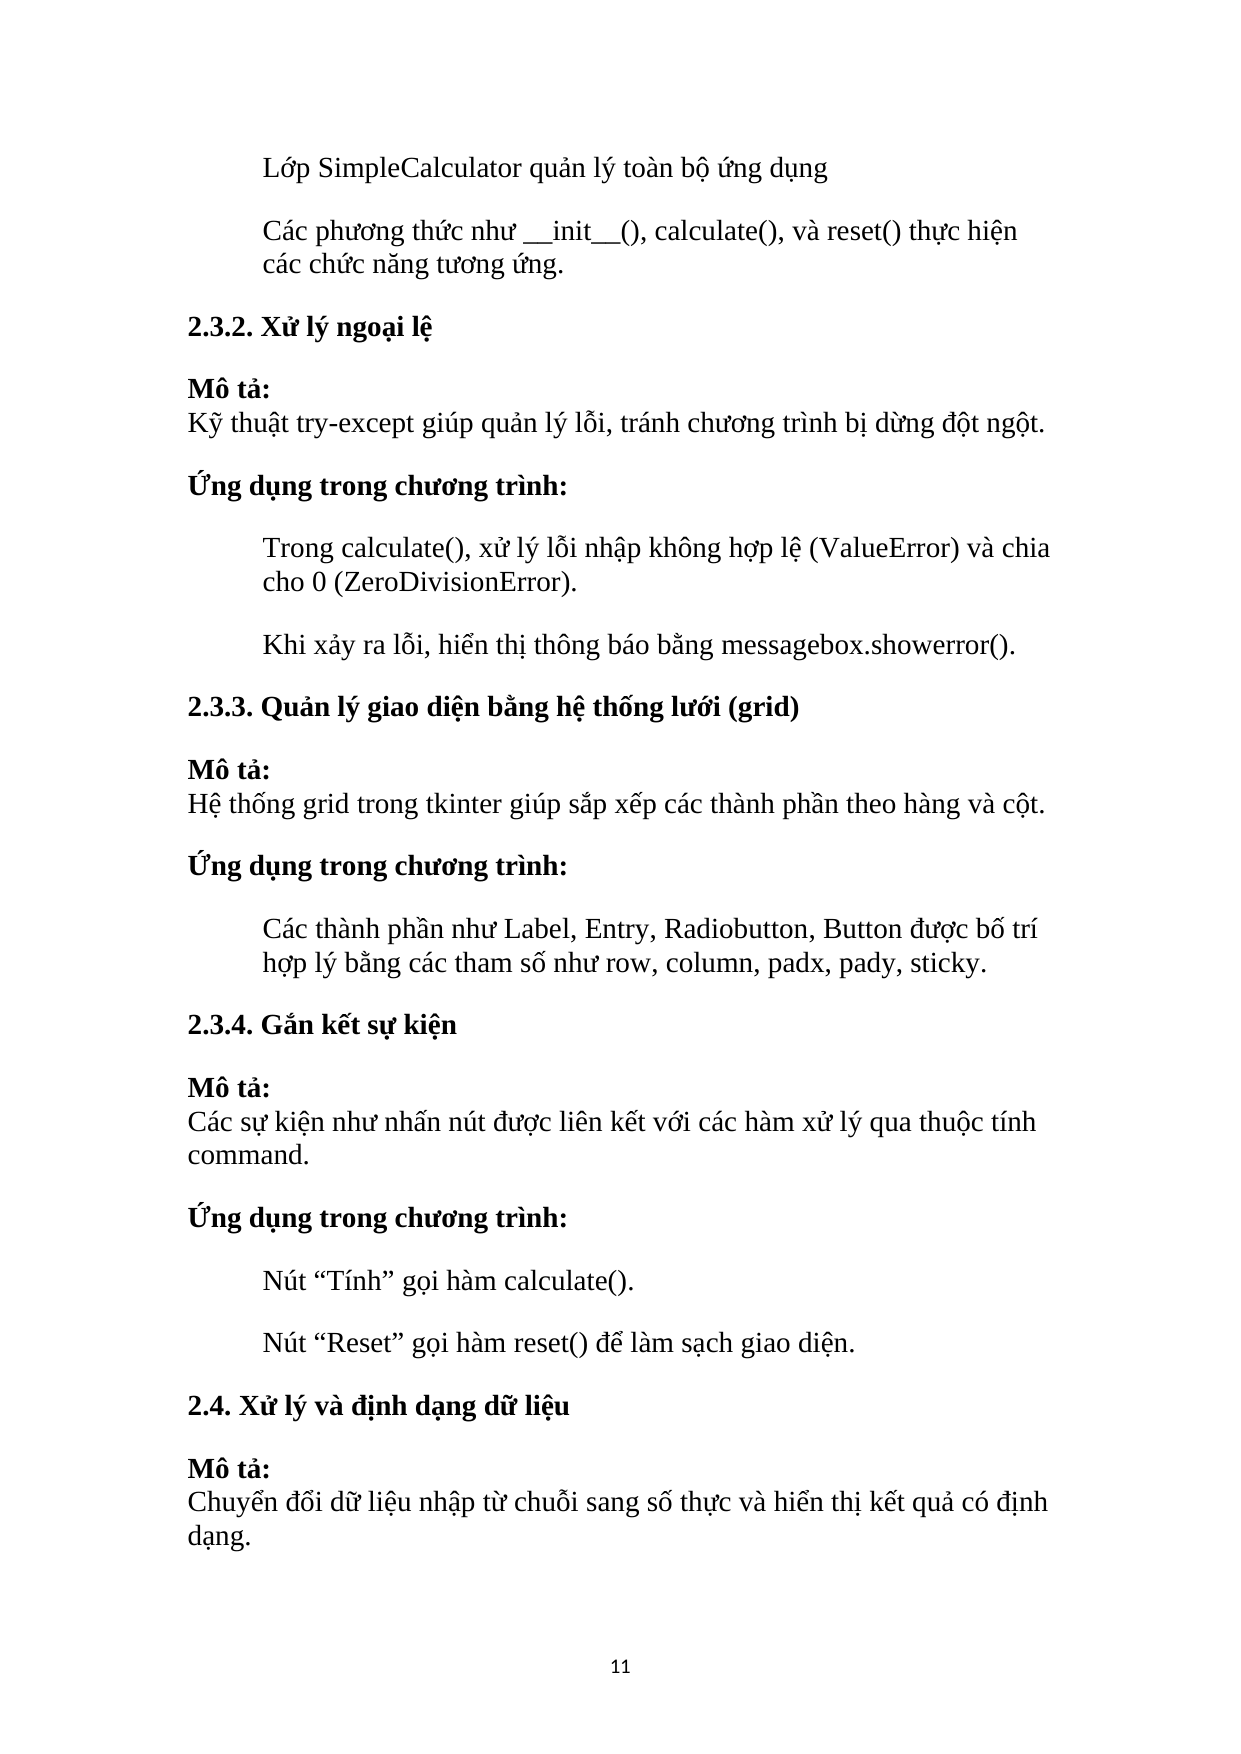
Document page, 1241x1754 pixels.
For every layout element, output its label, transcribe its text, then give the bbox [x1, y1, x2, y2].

text Mô tả: Các sự kiện như nhấn nút được liên kết với các hàm xử lý qua thuộc tính command. [187, 1070, 1053, 1171]
text Các phương thức như __init__(), calculate(), và reset() thực hiện các chức năng tương ứng. [262, 213, 1053, 280]
text Mô tả: Chuyển đổi dữ liệu nhập từ chuỗi sang số thực và hiển thị kết quả có định dạng. [187, 1451, 1053, 1551]
text Ứng dụng trong chương trình: [187, 468, 1053, 501]
text Các thành phần như Label, Entry, Radiobutton, Button được bố trí hợp lý bằng các tham số như row, column, padx, pady, sticky. [262, 911, 1053, 978]
subtitle 2.3.4. Gắn kết sự kiện [187, 1007, 1053, 1041]
text Mô tả: Kỹ thuật try-except giúp quản lý lỗi, tránh chương trình bị dừng đột ngột. [187, 372, 1053, 439]
text Khi xảy ra lỗi, hiển thị thông báo bằng messagebox.showerror(). [262, 627, 1053, 660]
subtitle 2.3.3. Quản lý giao diện bằng hệ thống lưới (grid) [187, 689, 1053, 723]
subtitle 2.4. Xử lý và định dạng dữ liệu [187, 1388, 1053, 1422]
text Mô tả: Hệ thống grid trong tkinter giúp sắp xếp các thành phần theo hàng và cột. [187, 752, 1053, 819]
text Nút “Reset” gọi hàm reset() để làm sạch giao diện. [262, 1325, 1053, 1359]
text Trong calculate(), xử lý lỗi nhập không hợp lệ (ValueError) và chia cho 0 (ZeroDivisionError). [262, 531, 1053, 598]
text Lớp SimpleCalculator quản lý toàn bộ ứng dụng [262, 150, 1053, 183]
subtitle 2.3.2. Xử lý ngoại lệ [187, 309, 1053, 342]
text Ứng dụng trong chương trình: [187, 848, 1053, 882]
text Ứng dụng trong chương trình: [187, 1200, 1053, 1233]
text Nút “Tính” gọi hàm calculate(). [262, 1263, 1053, 1296]
